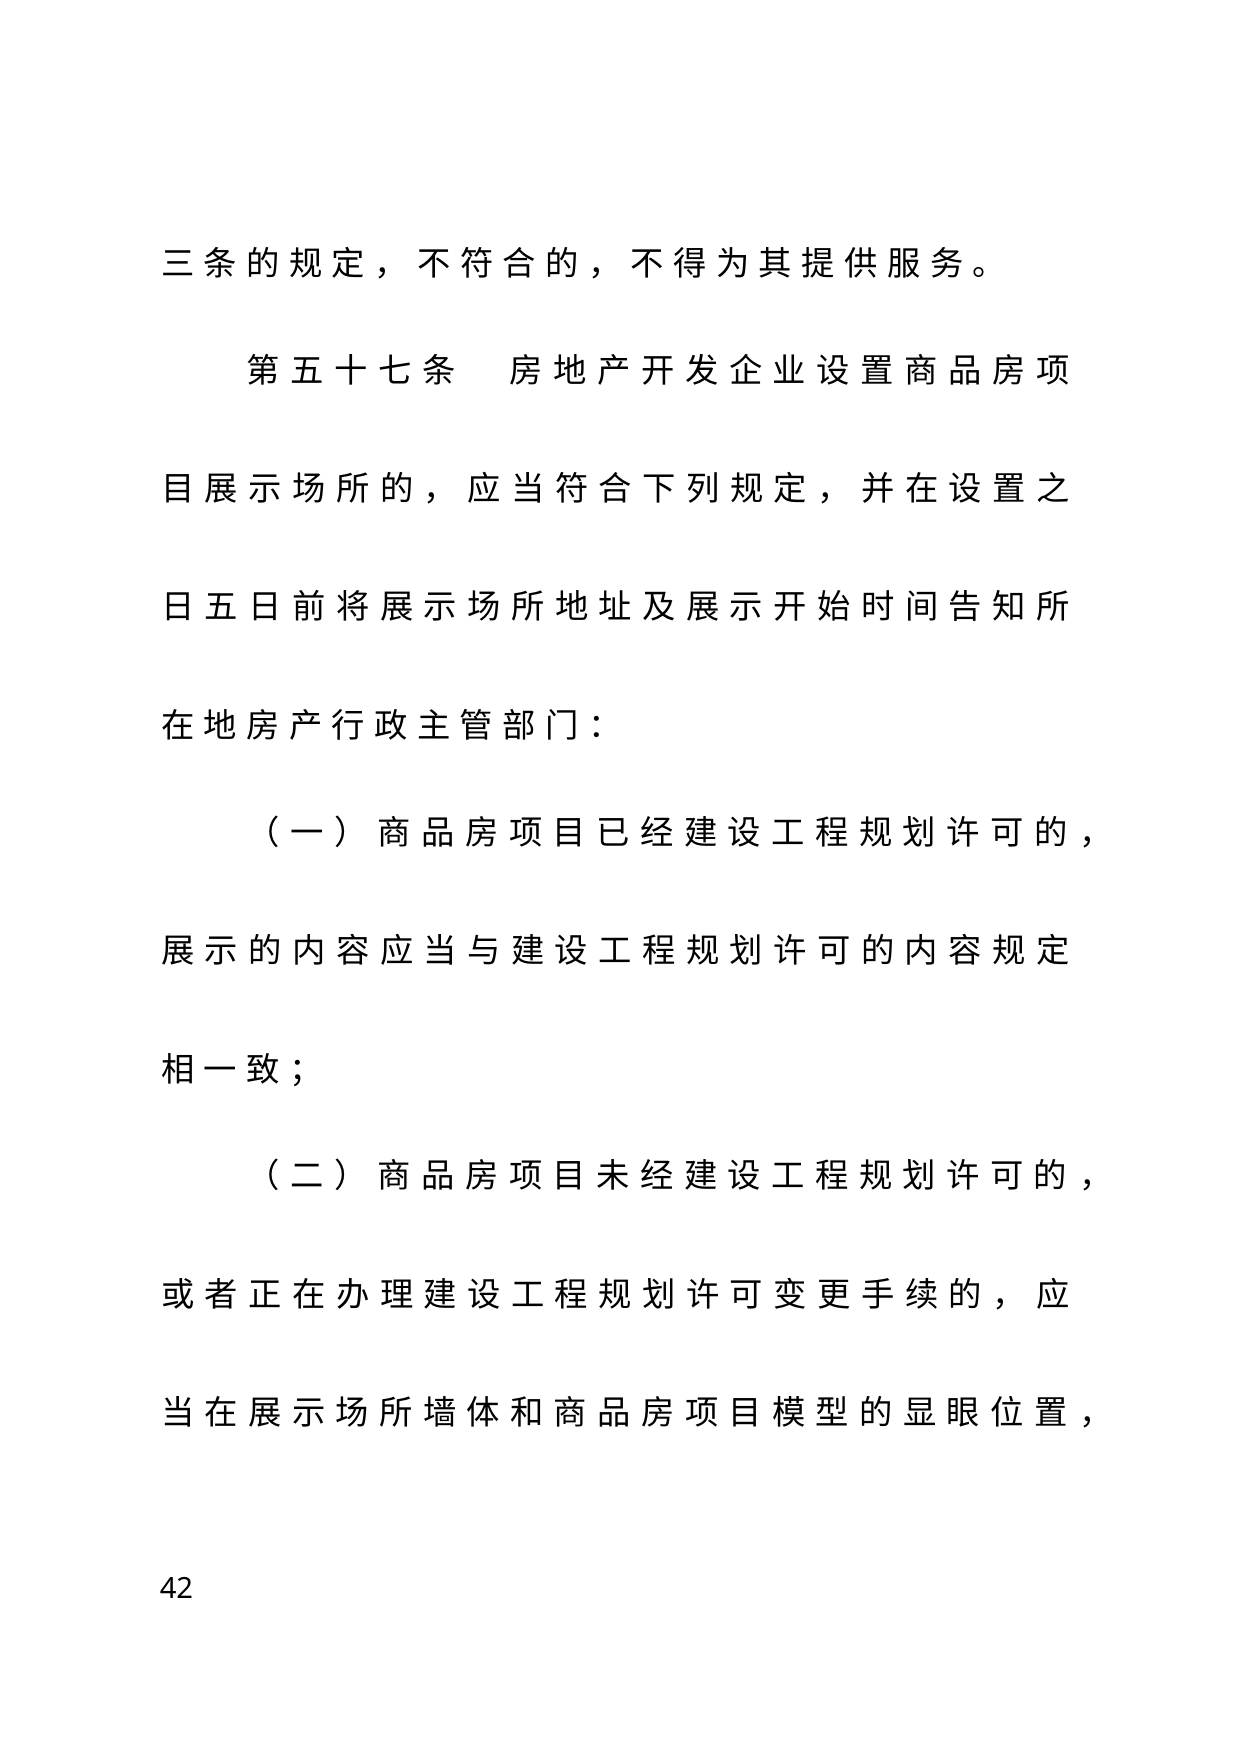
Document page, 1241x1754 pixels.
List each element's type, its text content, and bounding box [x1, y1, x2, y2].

text 第五十七条 房地产开发企业设置商品房项目展示场所的，应当符合下列规定，并在设置之日五日前将展示场所地址及展示开始时间告知所在地房产行政主管部门： [161, 320, 1079, 770]
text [161, 213, 1079, 308]
text （一）商品房项目已经建设工程规划许可的，展示的内容应当与建设工程规划许可的内容规定相一致； [161, 782, 1079, 1114]
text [161, 1126, 1079, 1458]
